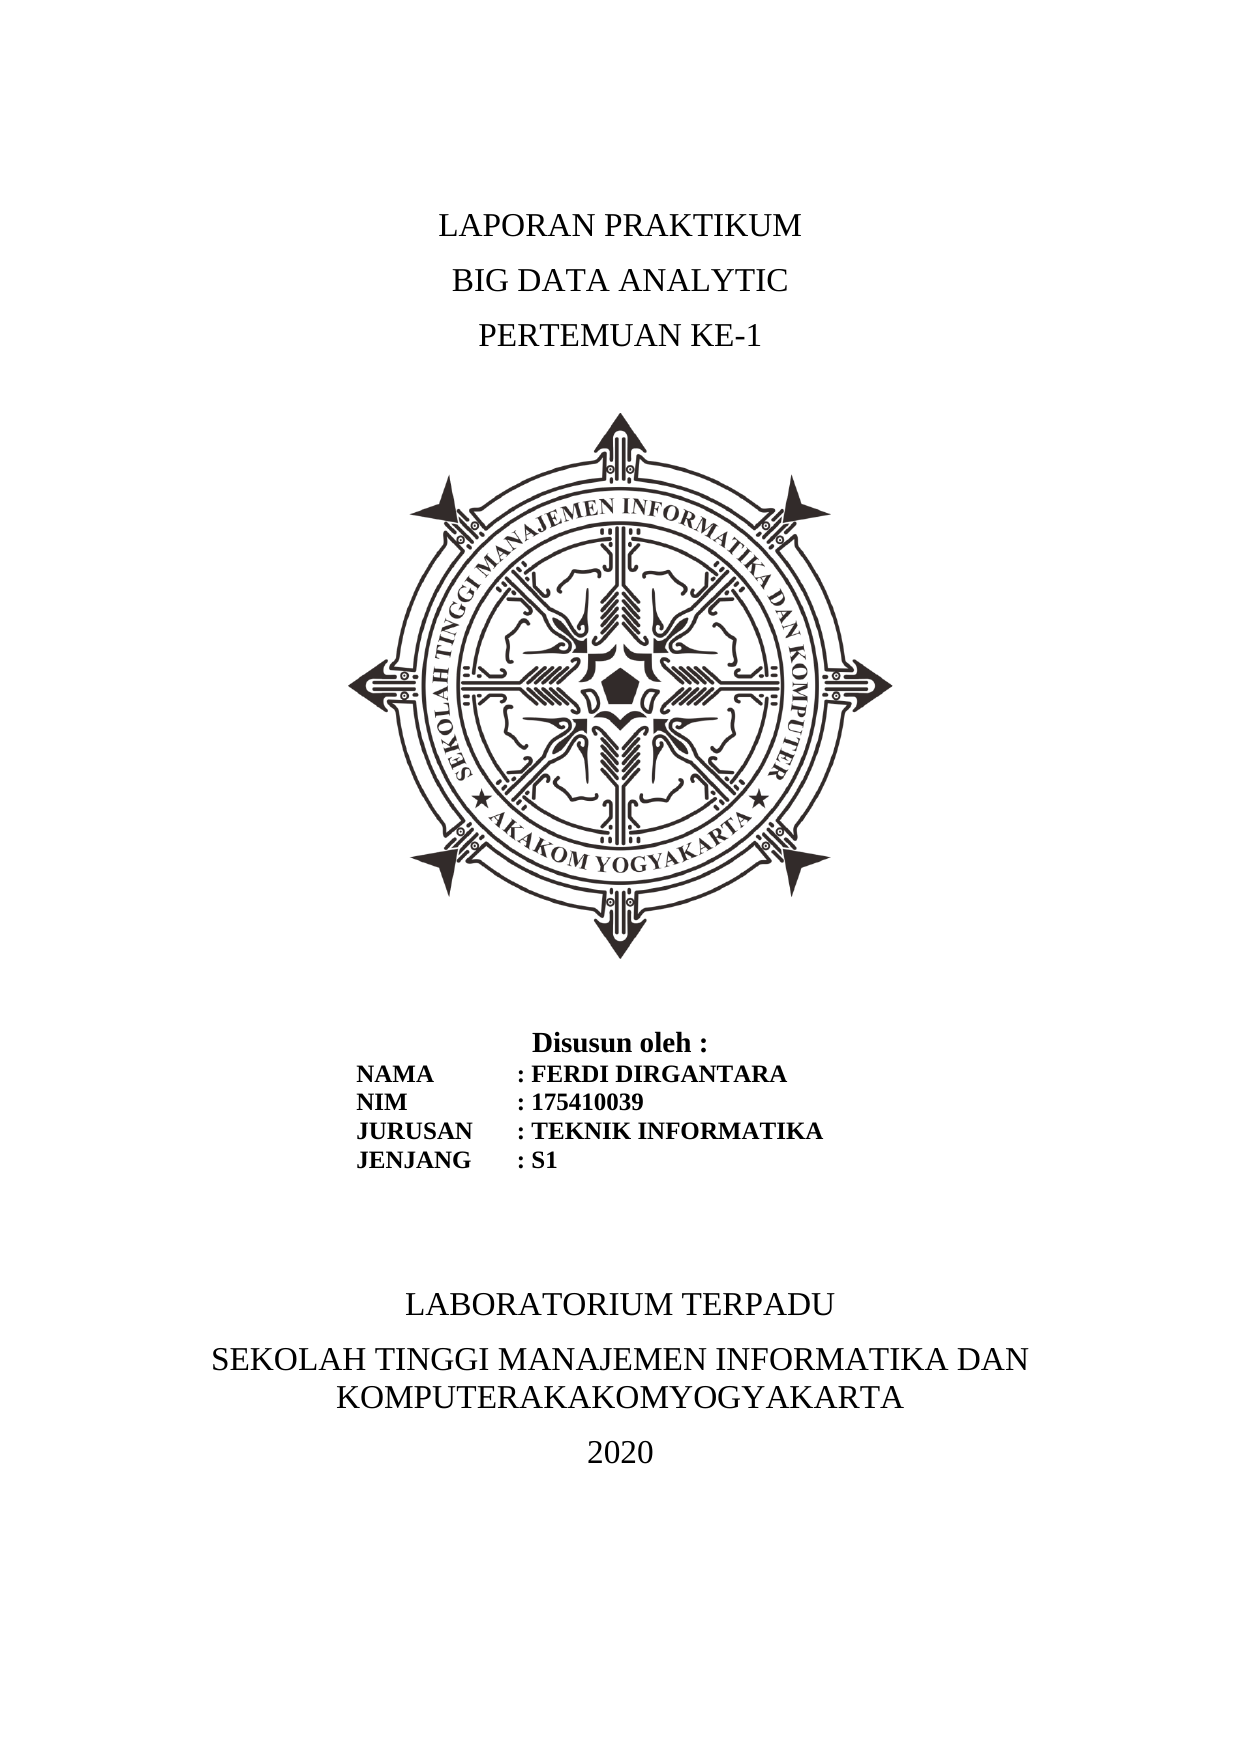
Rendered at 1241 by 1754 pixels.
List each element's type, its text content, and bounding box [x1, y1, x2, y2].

picture [347, 413, 893, 959]
text BIG DATA ANALYTIC [150, 260, 1090, 298]
text LAPORAN PRAKTIKUM [150, 205, 1090, 243]
text JENJANG : S1 [356, 1145, 1090, 1174]
text PERTEMUAN KE-1 [150, 315, 1090, 353]
text NIM : 175410039 [356, 1087, 1090, 1116]
text JURUSAN : TEKNIK INFORMATIKA [356, 1116, 1090, 1145]
text Disusun oleh : [150, 1025, 1090, 1059]
text 2020 [150, 1432, 1090, 1470]
text NAMA : FERDI DIRGANTARA [356, 1059, 1090, 1087]
text LABORATORIUM TERPADU [150, 1284, 1090, 1322]
text SEKOLAH TINGGI MANAJEMEN INFORMATIKA DAN KOMPUTERAKAKOMYOGYAKARTA [150, 1339, 1090, 1415]
